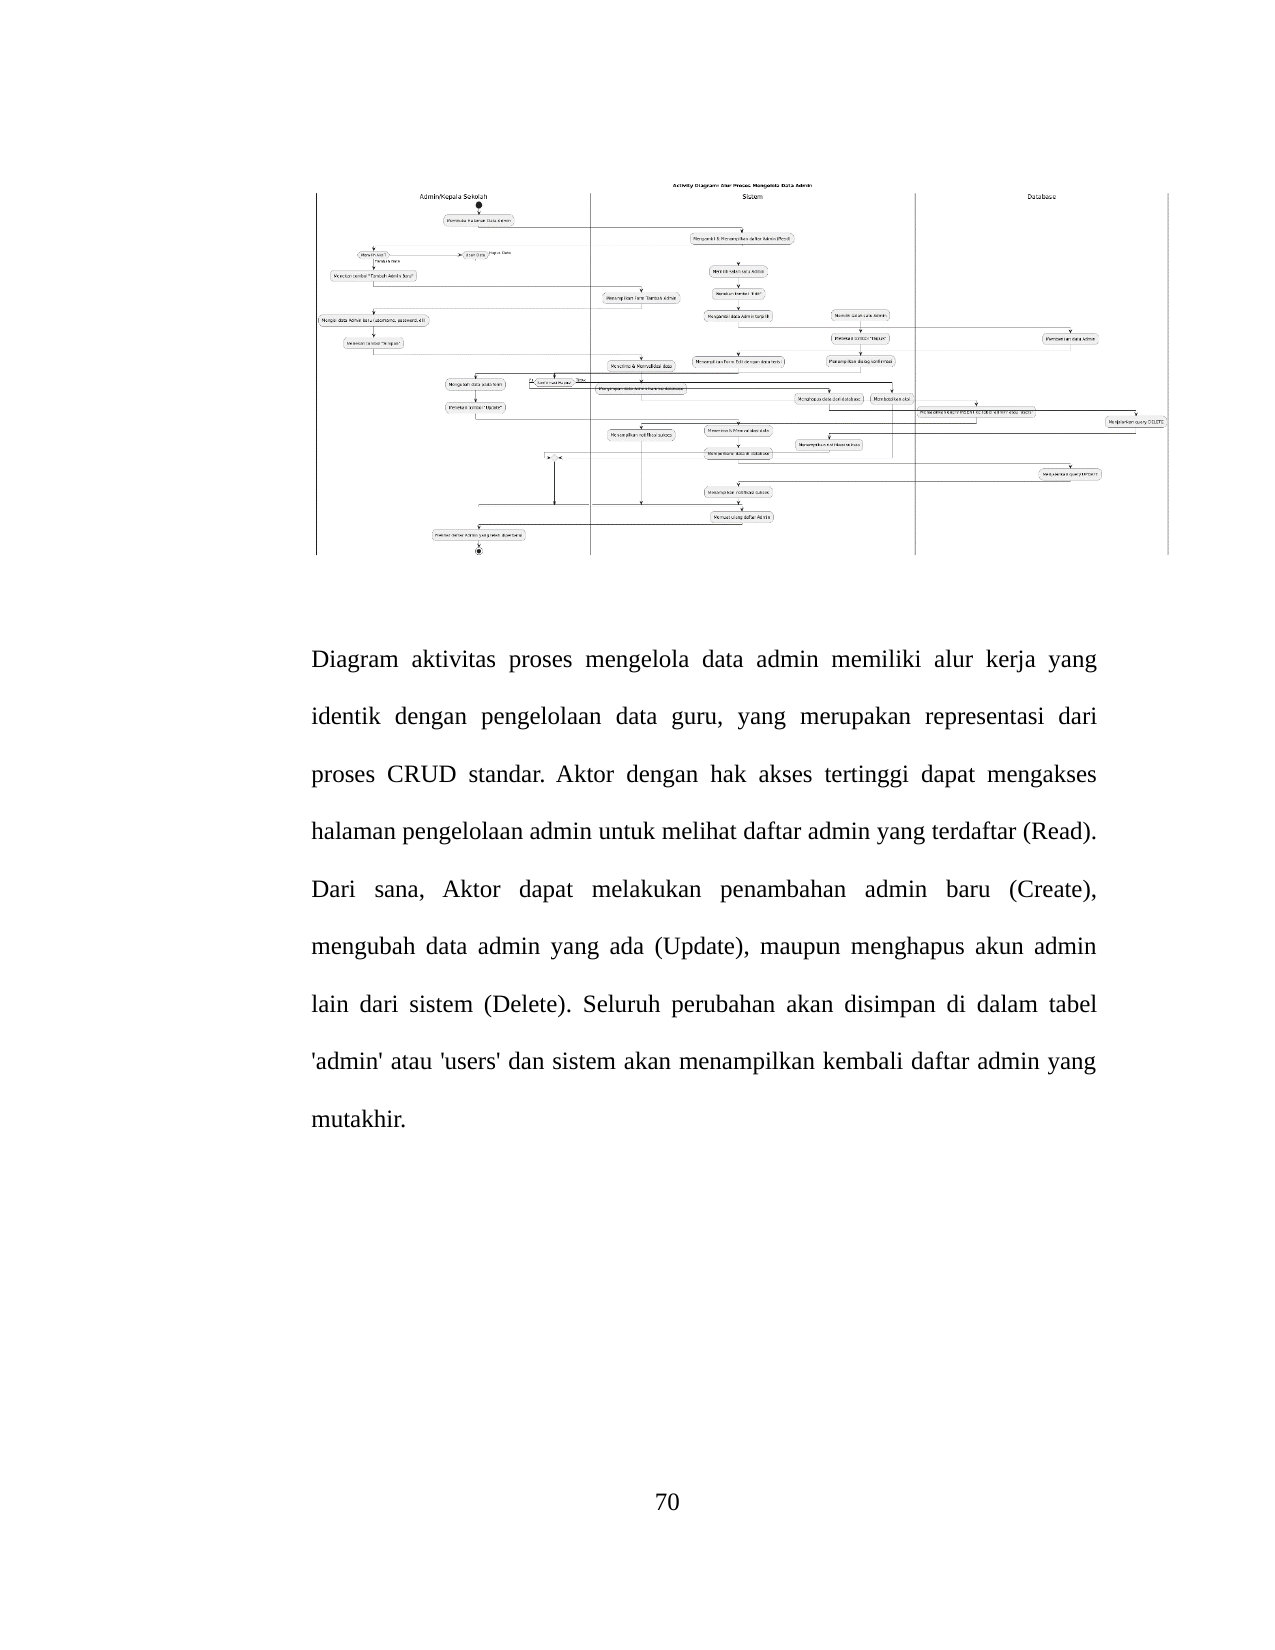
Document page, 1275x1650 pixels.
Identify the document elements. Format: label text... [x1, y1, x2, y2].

picture [311, 176, 1174, 558]
list Diagram aktivitas proses mengelola data admin memiliki alur kerja yang identik dengan pengelolaan data guru, yang merupakan representasi dari proses CRUD standar. Aktor dengan hak akses tertinggi dapat mengakses halaman pengelolaan admin untuk melihat daftar admin yang terdaftar (Read). Dari sana, Aktor dapat melakukan penambahan admin baru (Create), mengubah data admin yang ada (Update), maupun menghapus akun admin lain dari sistem (Delete). Seluruh perubahan akan disimpan di dalam tabel 'admin' atau 'users' dan sistem akan menampilkan kembali daftar admin yang mutakhir. [311, 644, 1098, 1132]
